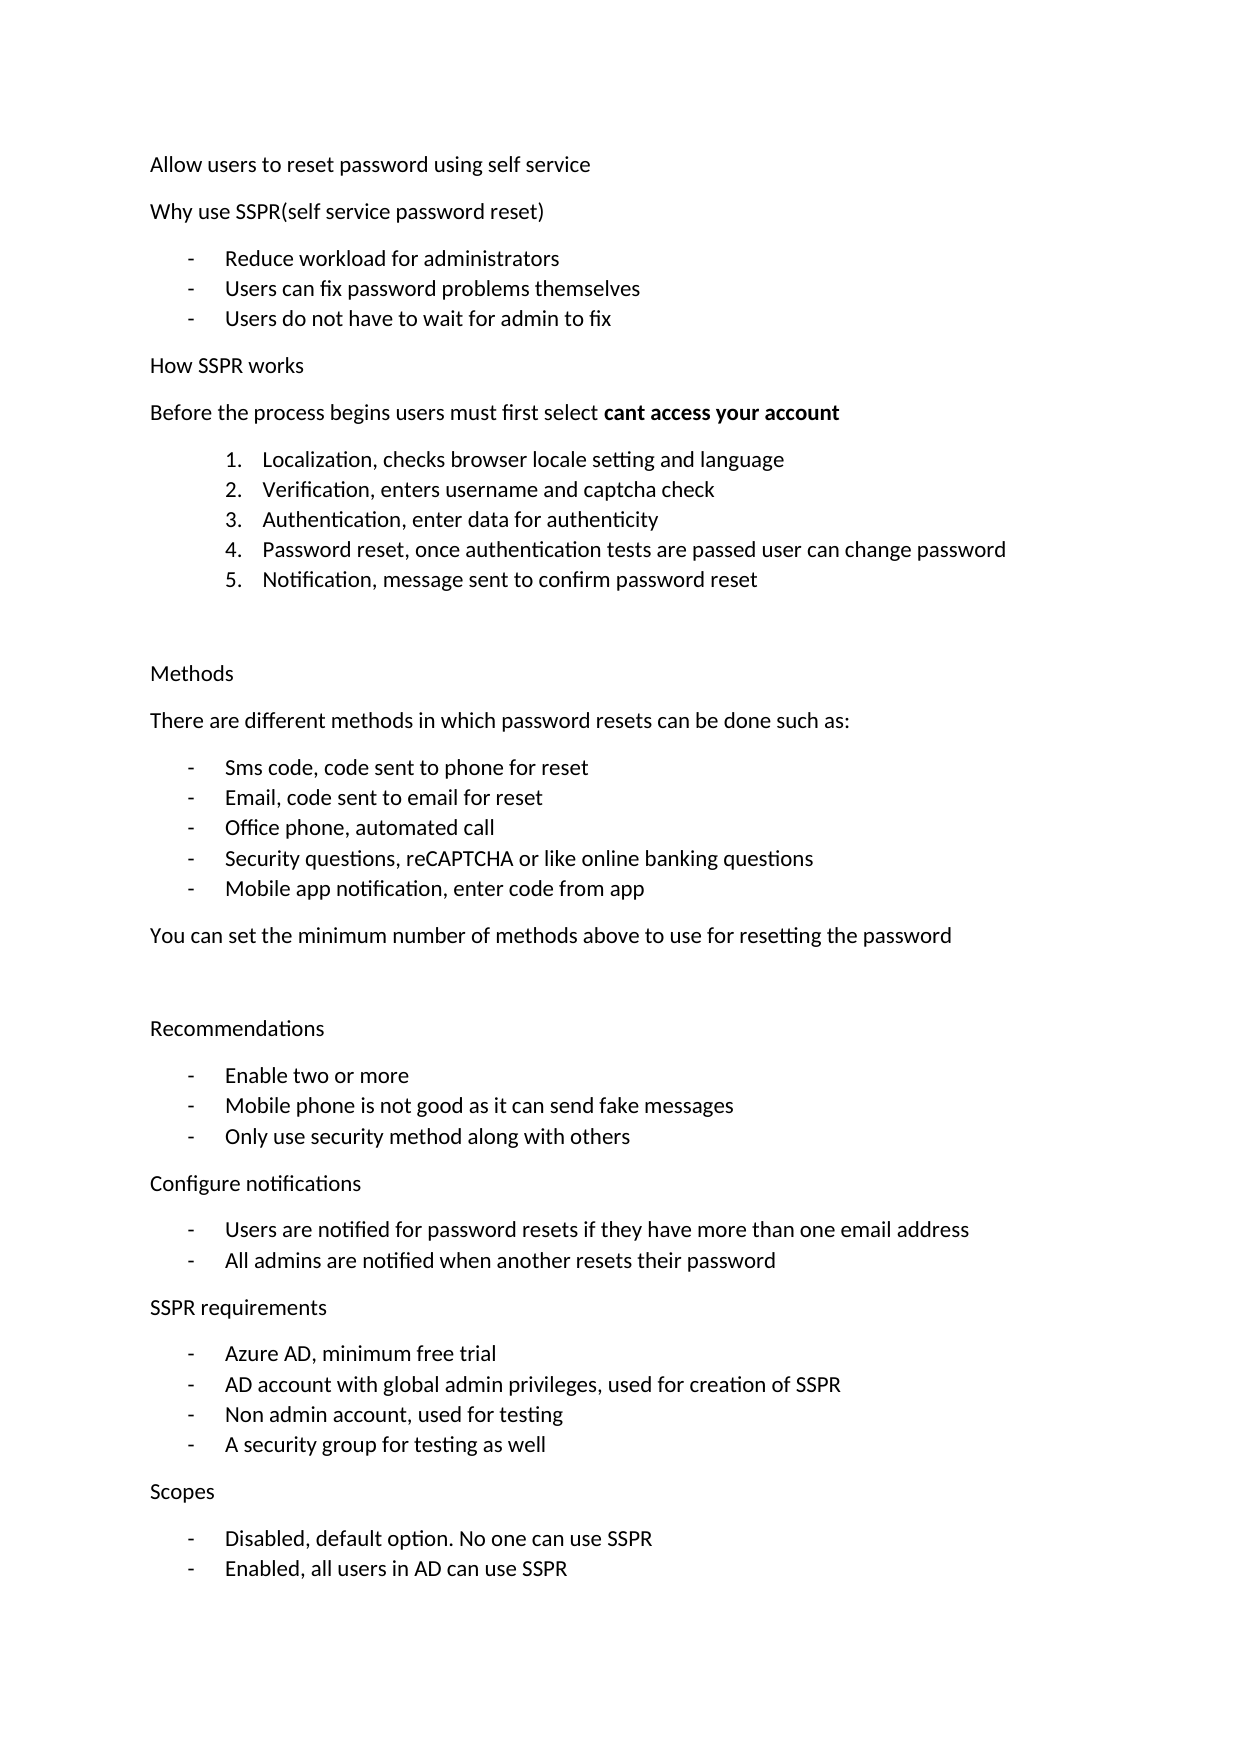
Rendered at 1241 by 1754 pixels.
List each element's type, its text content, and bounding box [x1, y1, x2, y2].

list Disabled, default option. No one can use SSPR [187, 1524, 1090, 1552]
list Enabled, all users in AD can use SSPR [187, 1554, 1090, 1582]
text Scopes [150, 1477, 1090, 1505]
text Before the process begins users must first select cant access your account [150, 398, 1090, 426]
list A security group for testing as well [187, 1430, 1090, 1458]
list Verification, enters username and captcha check [225, 475, 1090, 503]
text Recommendations [150, 1014, 1090, 1043]
list AD account with global admin privileges, used for creation of SSPR [187, 1370, 1090, 1398]
list Non admin account, used for testing [187, 1400, 1090, 1428]
list Users do not have to wait for admin to fix [187, 304, 1090, 332]
list Sms code, code sent to phone for reset [187, 753, 1090, 781]
list Security questions, reCAPTCHA or like online banking questions [187, 844, 1090, 872]
text There are different methods in which password resets can be done such as: [150, 706, 1090, 734]
list Only use security method along with others [187, 1122, 1090, 1150]
text Allow users to reset password using self service [150, 150, 1090, 178]
text You can set the minimum number of methods above to use for resetting the password [150, 921, 1090, 949]
list Users are notified for password resets if they have more than one email address [187, 1216, 1090, 1244]
text Methods [150, 659, 1090, 687]
list Password reset, once authentication tests are passed user can change password [225, 535, 1090, 563]
list Localization, checks browser locale setting and language [225, 445, 1090, 473]
text Why use SSPR(self service password reset) [150, 197, 1090, 225]
list Email, code sent to email for reset [187, 783, 1090, 811]
list Office phone, automated call [187, 813, 1090, 842]
text How SSPR works [150, 351, 1090, 379]
text Configure notifications [150, 1169, 1090, 1197]
list Mobile phone is not good as it can send fake messages [187, 1092, 1090, 1120]
list Notification, message sent to confirm password reset [225, 566, 1090, 594]
list Authentication, enter data for authenticity [225, 505, 1090, 533]
list All admins are notified when another resets their password [187, 1246, 1090, 1274]
list Azure AD, minimum free trial [187, 1339, 1090, 1368]
list Users can fix password problems themselves [187, 274, 1090, 302]
list Reduce workload for administrators [187, 244, 1090, 272]
list Enable two or more [187, 1061, 1090, 1089]
list Mobile app notification, enter code from app [187, 874, 1090, 902]
text SSPR requirements [150, 1293, 1090, 1321]
